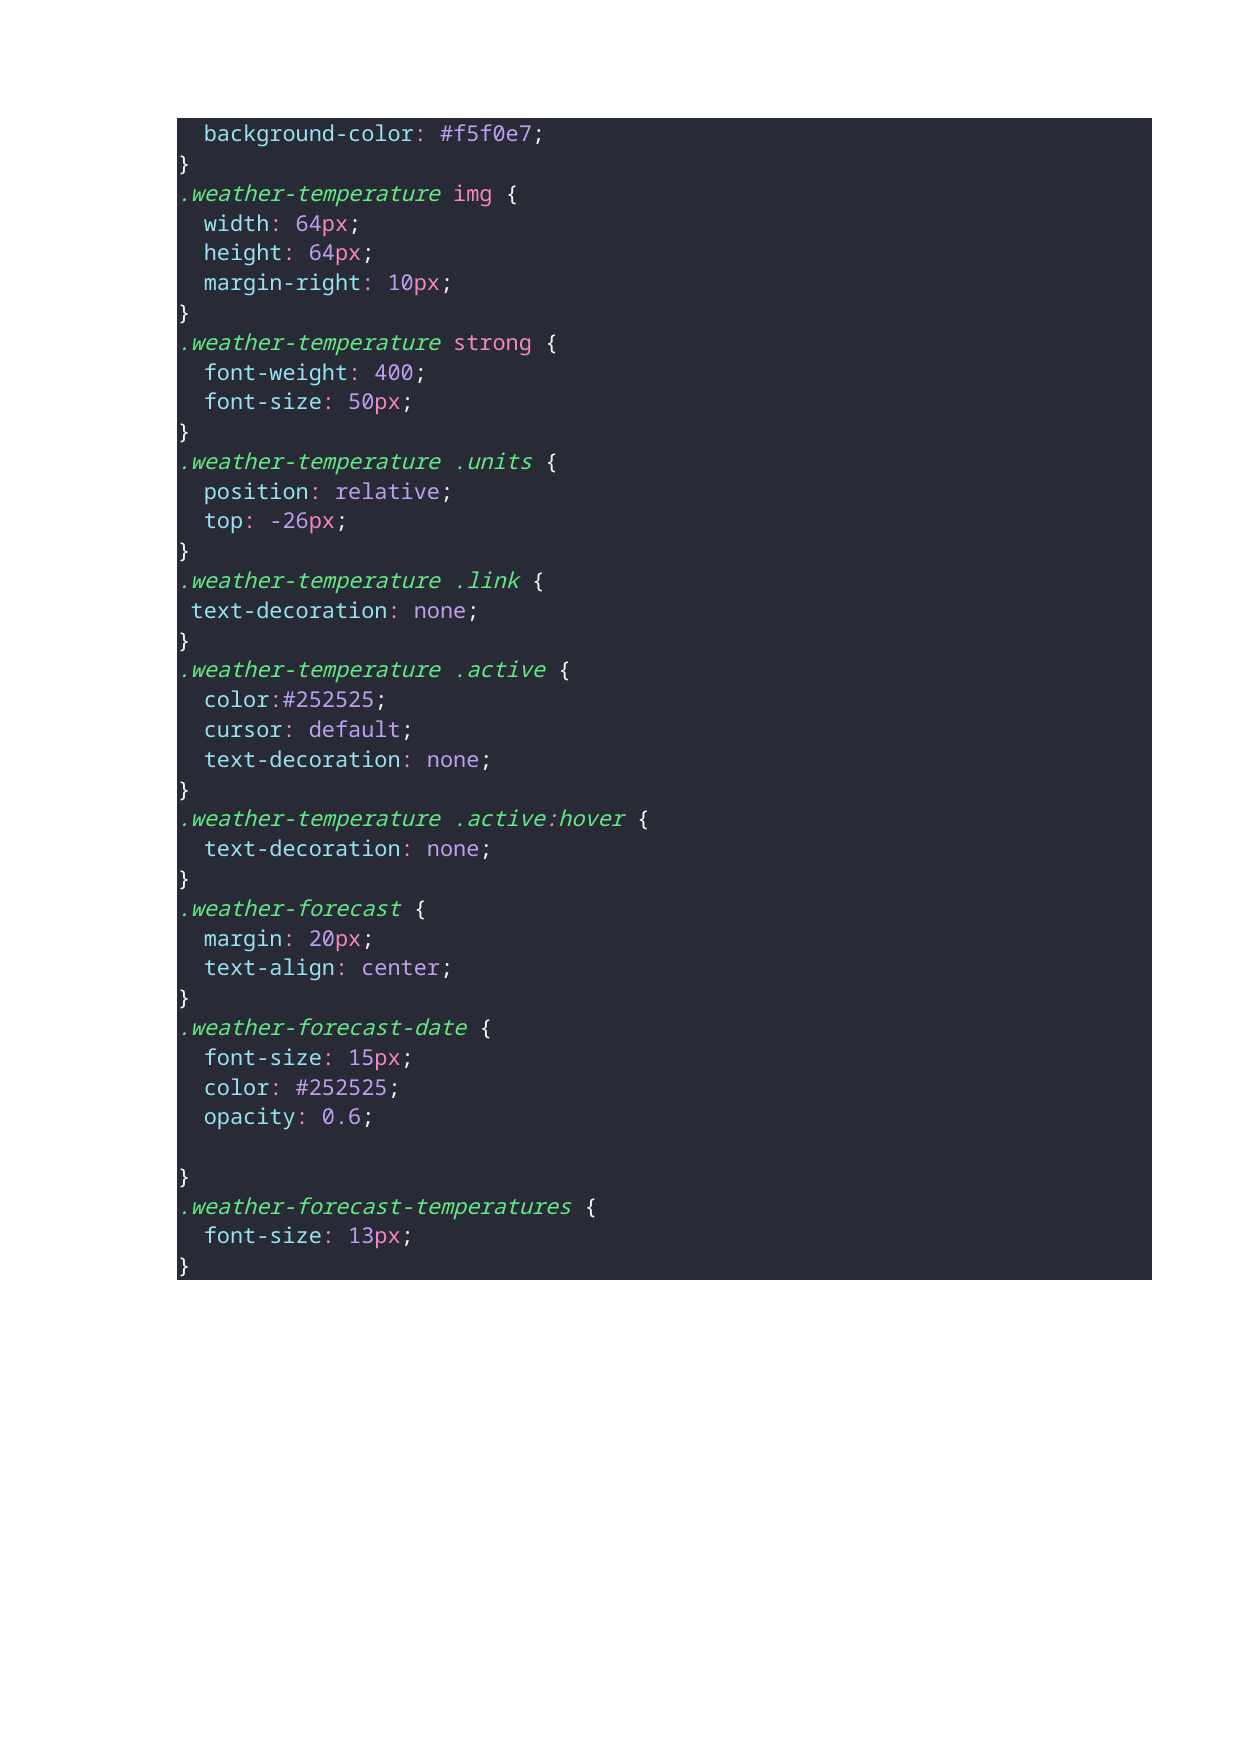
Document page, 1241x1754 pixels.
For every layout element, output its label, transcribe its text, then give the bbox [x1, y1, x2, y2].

text margin: 20px; [177, 922, 1152, 952]
text } [177, 416, 1152, 446]
text } [177, 535, 1152, 565]
text color: #252525; [177, 1071, 1152, 1101]
text opacity: 0.6; [177, 1101, 1152, 1131]
text } [177, 863, 1152, 893]
text height: 64px; [177, 237, 1152, 267]
text .weather-temperature strong { [177, 327, 1152, 356]
text } [177, 624, 1152, 654]
text font-weight: 400; [177, 356, 1152, 386]
text .weather-forecast-temperatures { [177, 1191, 1152, 1220]
text .weather-temperature .link { [177, 565, 1152, 595]
text text-decoration: none; [177, 833, 1152, 863]
text text-decoration: none; [177, 744, 1152, 773]
text } [177, 1250, 1152, 1280]
text font-size: 13px; [177, 1220, 1152, 1250]
text } [177, 773, 1152, 803]
text position: relative; [177, 476, 1152, 505]
text .weather-forecast { [177, 893, 1152, 922]
text width: 64px; [177, 207, 1152, 237]
text top: -26px; [177, 505, 1152, 535]
text background-color: #f5f0e7; [177, 118, 1152, 148]
text font-size: 50px; [177, 386, 1152, 416]
text .weather-temperature .active { [177, 654, 1152, 684]
text margin-right: 10px; [177, 267, 1152, 297]
text cursor: default; [177, 714, 1152, 744]
text } [177, 148, 1152, 178]
text } [177, 297, 1152, 327]
text text-align: center; [177, 952, 1152, 982]
text .weather-temperature img { [177, 178, 1152, 207]
text .weather-forecast-date { [177, 1012, 1152, 1042]
text } [177, 1161, 1152, 1191]
text .weather-temperature .units { [177, 446, 1152, 476]
text } [177, 982, 1152, 1012]
text color:#252525; [177, 684, 1152, 714]
text text-decoration: none; [177, 595, 1152, 624]
text .weather-temperature .active:hover { [177, 803, 1152, 833]
text font-size: 15px; [177, 1042, 1152, 1071]
